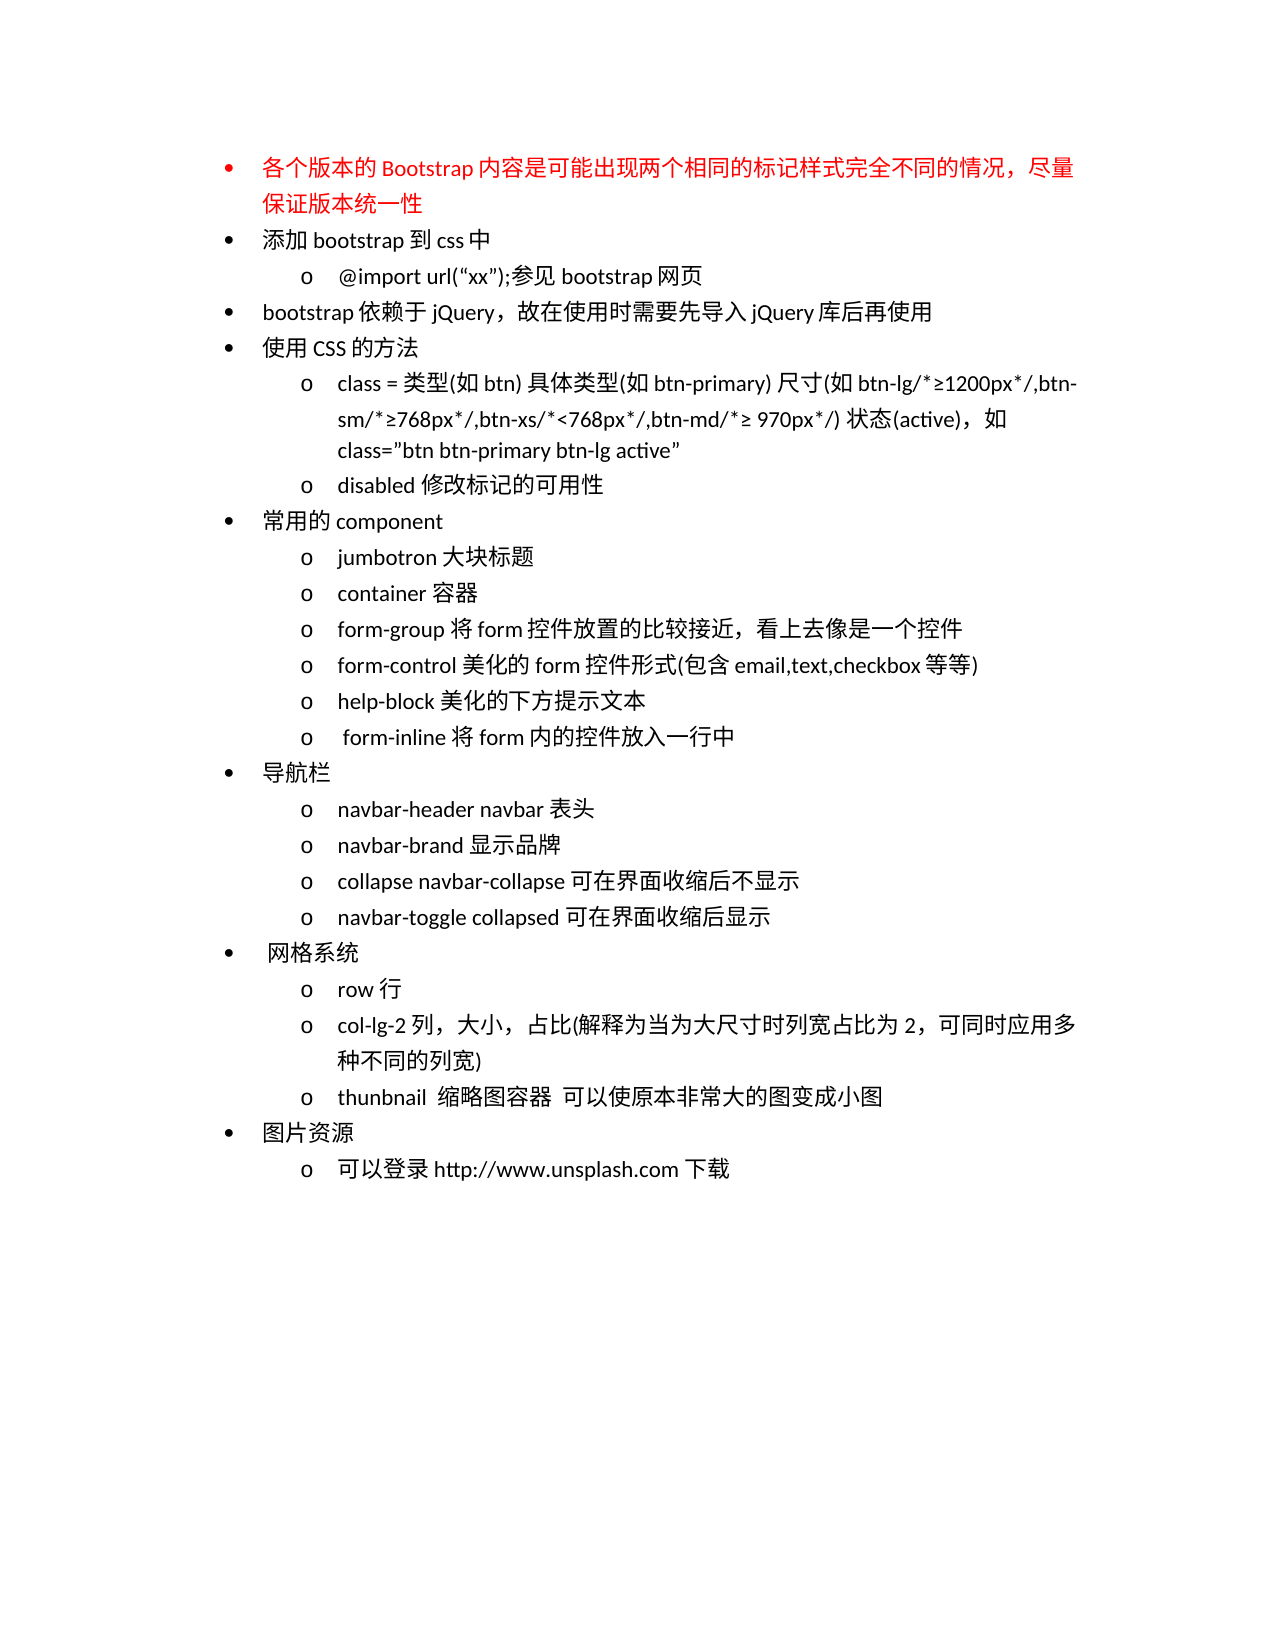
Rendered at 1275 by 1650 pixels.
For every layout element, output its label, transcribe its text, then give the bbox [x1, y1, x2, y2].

list form-inline 将form内的控件放入一行中 [300, 719, 1087, 752]
list collapse navbar-collapse 可在界面收缩后不显示 [300, 863, 1087, 896]
list form-group 将form控件放置的比较接近，看上去像是一个控件 [300, 611, 1087, 644]
list 使用CSS的方法 [225, 329, 1087, 363]
list bootstrap依赖于jQuery，故在使用时需要先导入jQuery库后再使用 [225, 293, 1087, 327]
list class = 类型(如btn) 具体类型(如btn-primary) 尺寸(如btn-lg/*≥1200px*/,btn-sm/*≥768px*/,btn-xs/*<768px*/,btn-md/*≥ 970px*/) 状态(active)，如class=”btn btn-primary btn-lg active” [300, 365, 1087, 465]
list form-control 美化的form控件形式(包含email,text,checkbox等等) [300, 647, 1087, 680]
list 图片资源 [225, 1115, 1087, 1148]
list 可以登录http://www.unsplash.com下载 [300, 1151, 1087, 1184]
list 导航栏 [225, 755, 1087, 788]
list col-lg-2 列，大小，占比(解释为当为大尺寸时列宽占比为2，可同时应用多种不同的列宽) [300, 1007, 1087, 1076]
list jumbotron 大块标题 [300, 539, 1087, 572]
list navbar-header navbar表头 [300, 791, 1087, 824]
list help-block 美化的下方提示文本 [300, 683, 1087, 716]
list navbar-brand 显示品牌 [300, 827, 1087, 860]
list 网格系统 [225, 935, 1087, 968]
list navbar-toggle collapsed 可在界面收缩后显示 [300, 899, 1087, 932]
list 添加bootstrap到css中 [225, 222, 1087, 255]
list thunbnail 缩略图容器 可以使原本非常大的图变成小图 [300, 1079, 1087, 1112]
list @import url(“xx”);参见bootstrap网页 [300, 257, 1087, 291]
list disabled 修改标记的可用性 [300, 467, 1087, 500]
list 各个版本的Bootstrap内容是可能出现两个相同的标记样式完全不同的情况，尽量保证版本统一性 [225, 150, 1087, 219]
list 常用的component [225, 503, 1087, 536]
list row 行 [300, 971, 1087, 1004]
list container 容器 [300, 575, 1087, 608]
